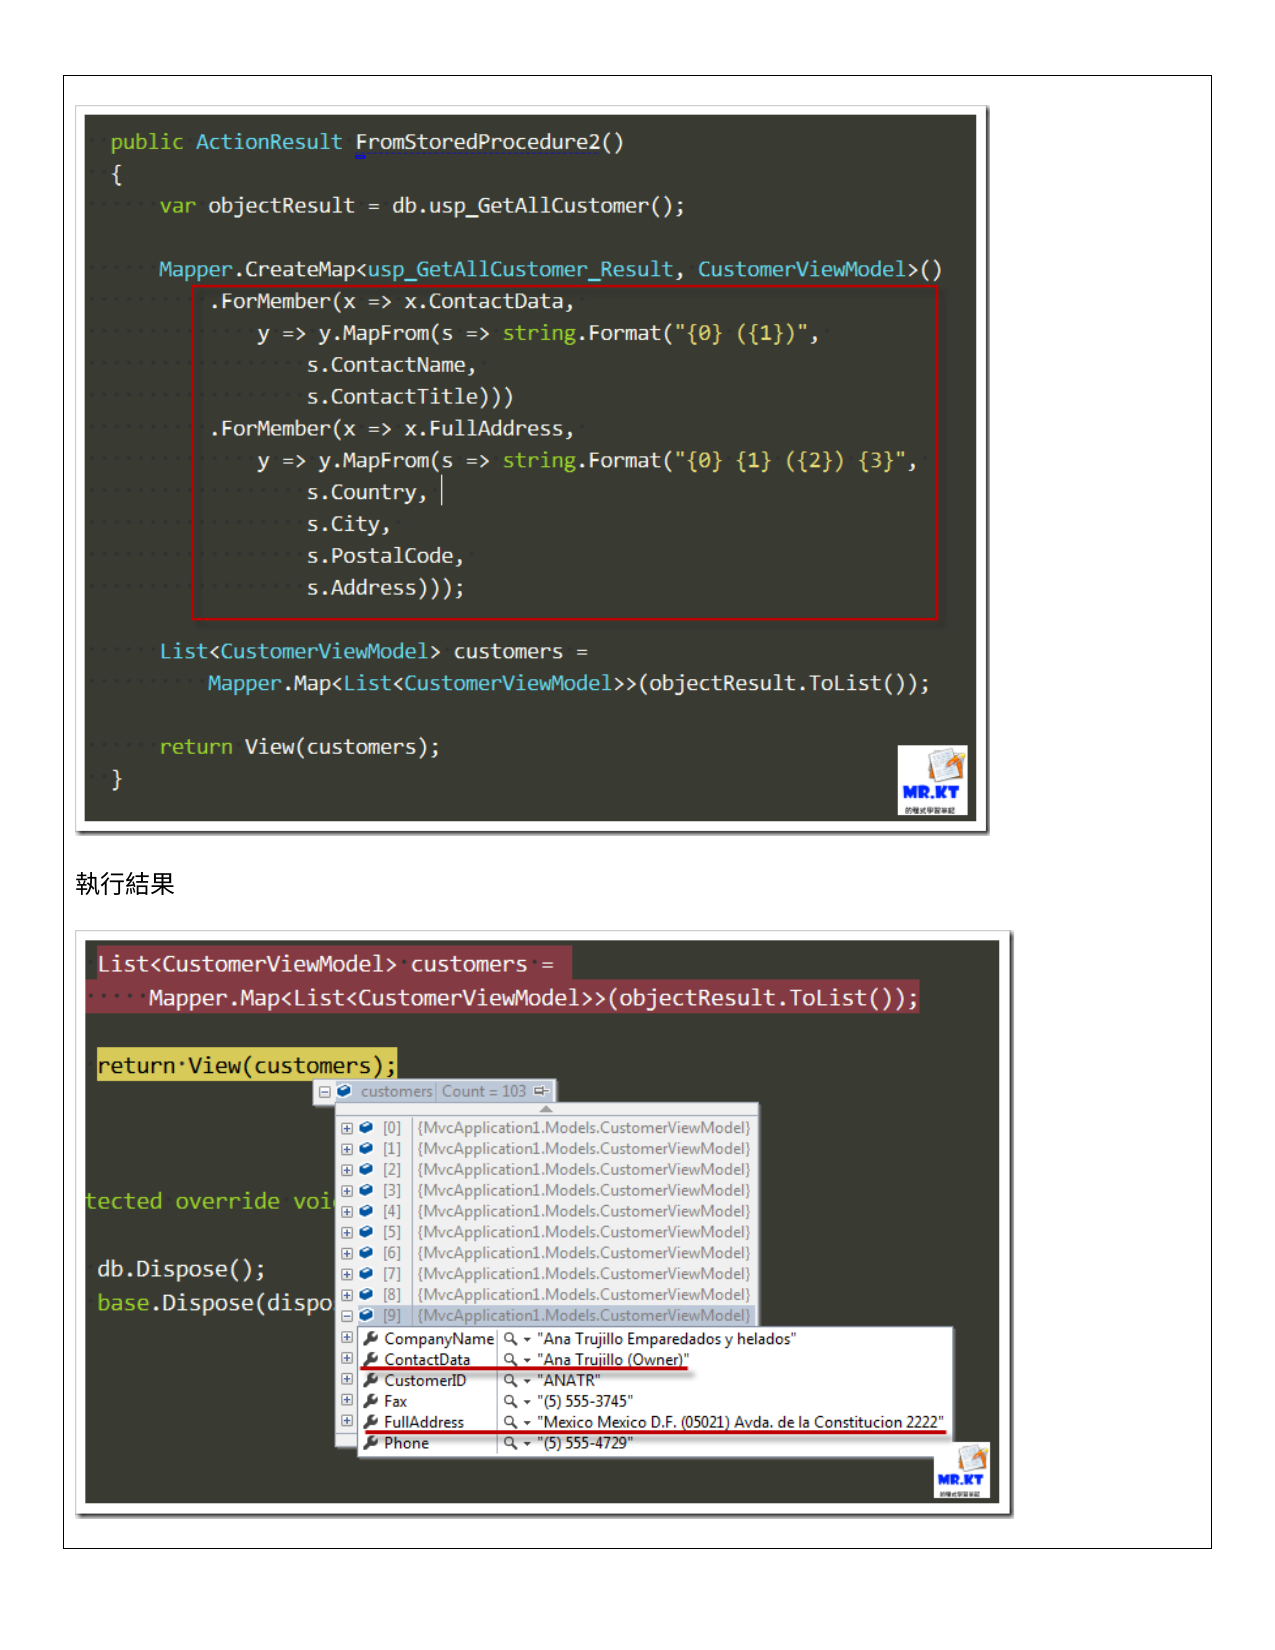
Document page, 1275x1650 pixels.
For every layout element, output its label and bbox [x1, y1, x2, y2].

table_cell [64, 76, 1211, 1548]
picture [75, 930, 1015, 1519]
picture [75, 105, 990, 836]
